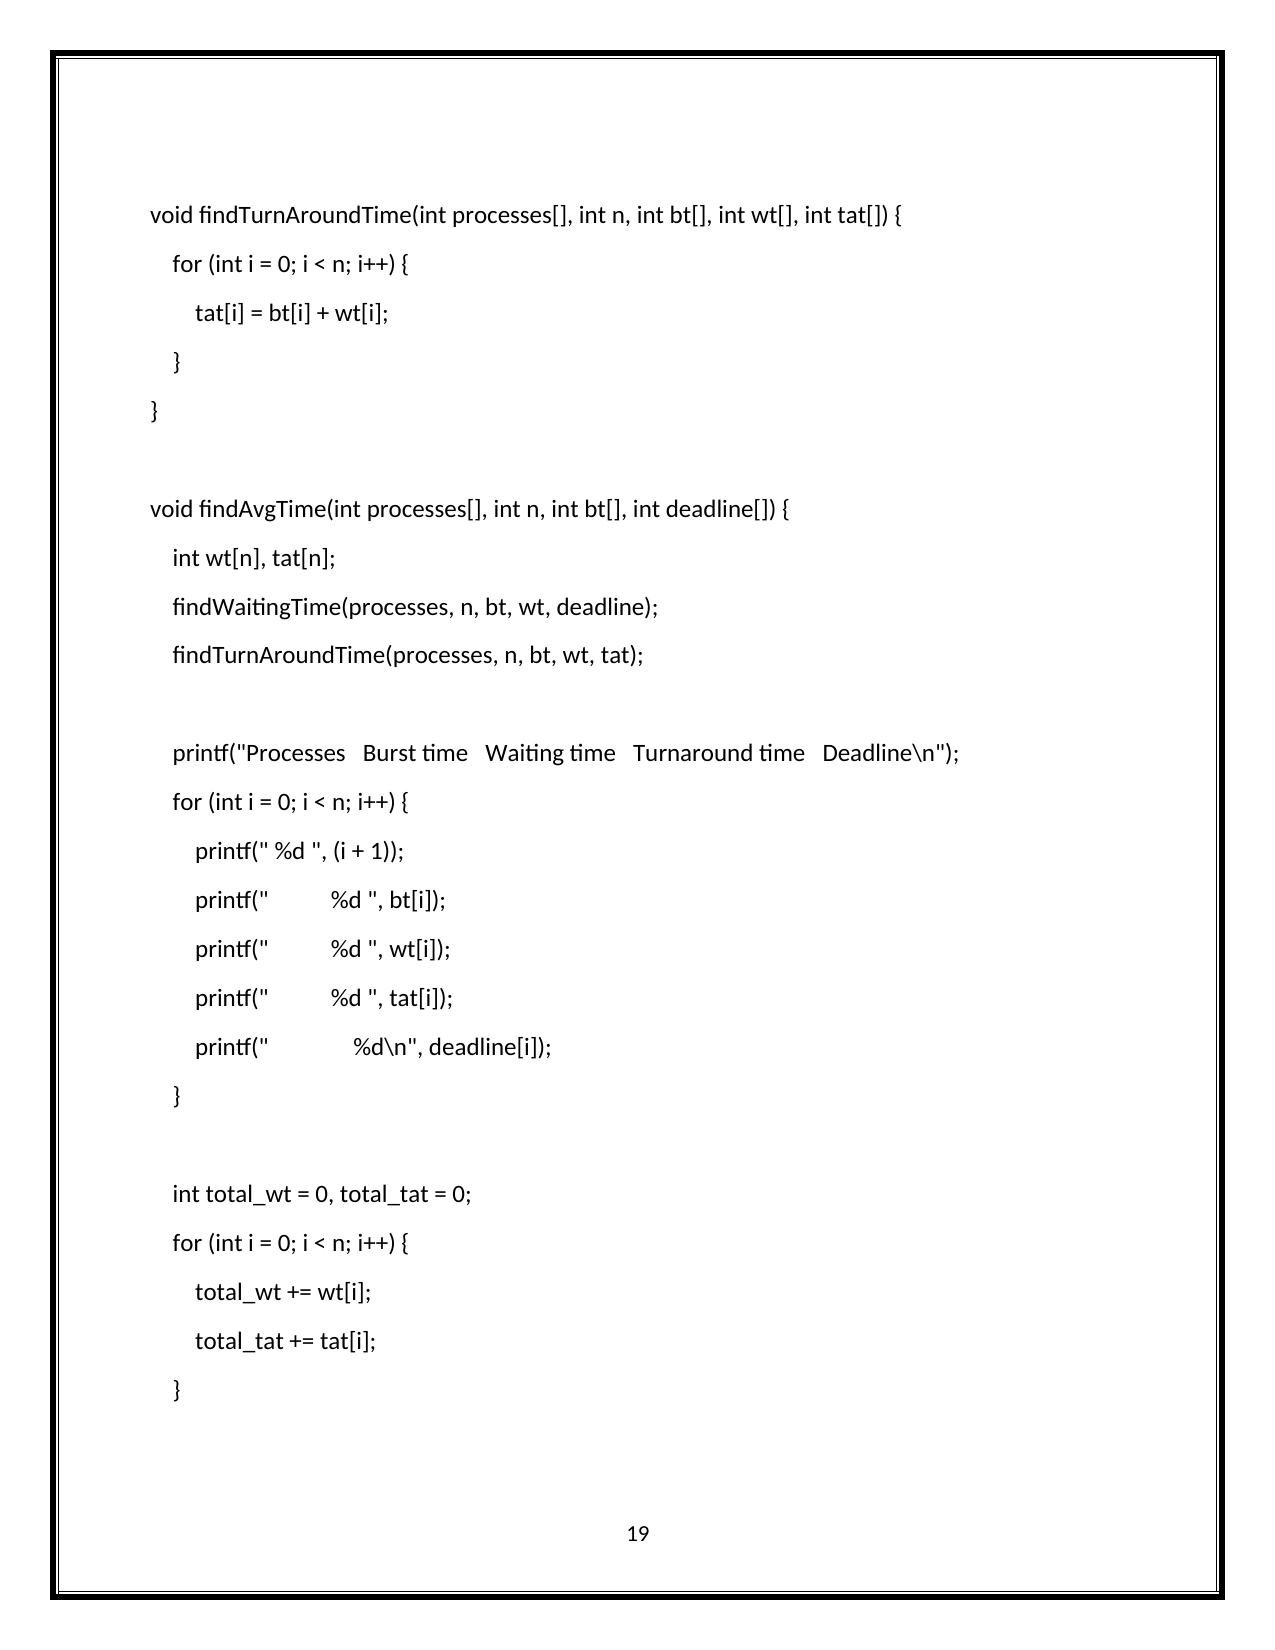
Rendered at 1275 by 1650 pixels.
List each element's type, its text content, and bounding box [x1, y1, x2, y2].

text printf(" %d ", wt[i]); [150, 933, 1125, 964]
text printf("Processes Burst time Waiting time Turnaround time Deadline\n"); [150, 737, 1125, 768]
text printf(" %d\n", deadline[i]); [150, 1031, 1125, 1062]
text } [150, 346, 1125, 376]
text printf(" %d ", (i + 1)); [150, 835, 1125, 866]
text printf(" %d ", tat[i]); [150, 982, 1125, 1013]
text total_wt += wt[i]; [150, 1276, 1125, 1307]
text int total_wt = 0, total_tat = 0; [150, 1178, 1125, 1209]
text for (int i = 0; i < n; i++) { [150, 248, 1125, 278]
text int wt[n], tat[n]; [150, 542, 1125, 572]
text } [150, 395, 1125, 425]
text for (int i = 0; i < n; i++) { [150, 786, 1125, 817]
text void findAvgTime(int processes[], int n, int bt[], int deadline[]) { [150, 493, 1125, 523]
text findWaitingTime(processes, n, bt, wt, deadline); [150, 591, 1125, 621]
text printf(" %d ", bt[i]); [150, 884, 1125, 915]
text } [150, 1374, 1125, 1404]
text void findTurnAroundTime(int processes[], int n, int bt[], int wt[], int tat[]) { [150, 199, 1125, 229]
text findTurnAroundTime(processes, n, bt, wt, tat); [150, 639, 1125, 670]
text total_tat += tat[i]; [150, 1325, 1125, 1356]
text tat[i] = bt[i] + wt[i]; [150, 297, 1125, 327]
text for (int i = 0; i < n; i++) { [150, 1227, 1125, 1258]
text } [150, 1080, 1125, 1111]
